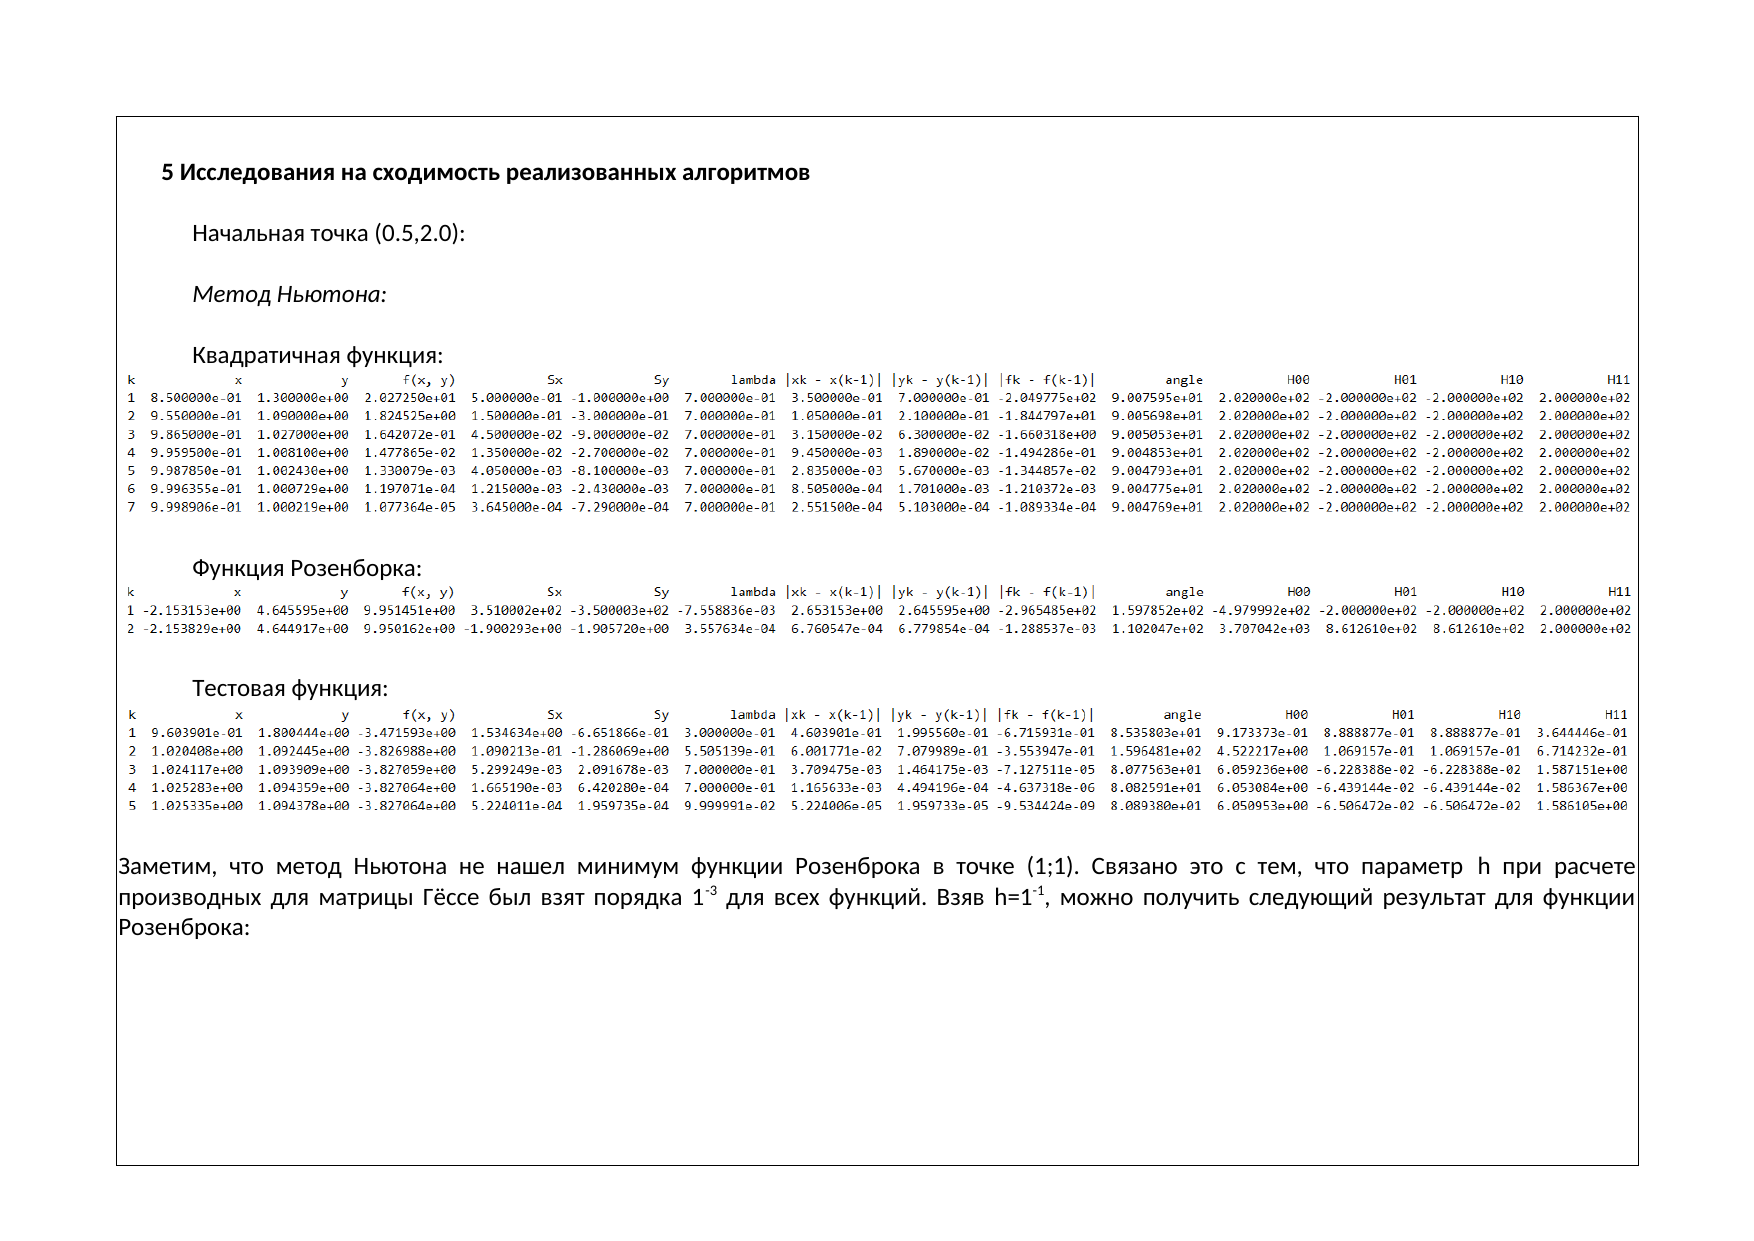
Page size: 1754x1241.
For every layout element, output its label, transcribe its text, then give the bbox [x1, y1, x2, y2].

list Функция Розенборка: [192, 552, 1636, 582]
list Заметим, что метод Ньютона не нашел минимум функции Розенброка в точке (1;1). Связано это с тем, что параметр h при расчете производных для матрицы Гёссе был взят порядка 1-3 для всех функций. Взяв h=1-1, можно получить следующий результат для функции Розенброка: [118, 850, 1636, 942]
list Исследования на сходимость реализованных алгоритмов [179, 156, 1636, 186]
picture [118, 703, 1636, 820]
list Начальная точка (0.5,2.0): [192, 217, 1636, 247]
list Квадратичная функция: [192, 339, 1636, 369]
list Метод Ньютона: [192, 278, 1636, 308]
list Тестовая функция: [118, 672, 1636, 703]
picture [118, 369, 1636, 522]
picture [118, 582, 1636, 642]
